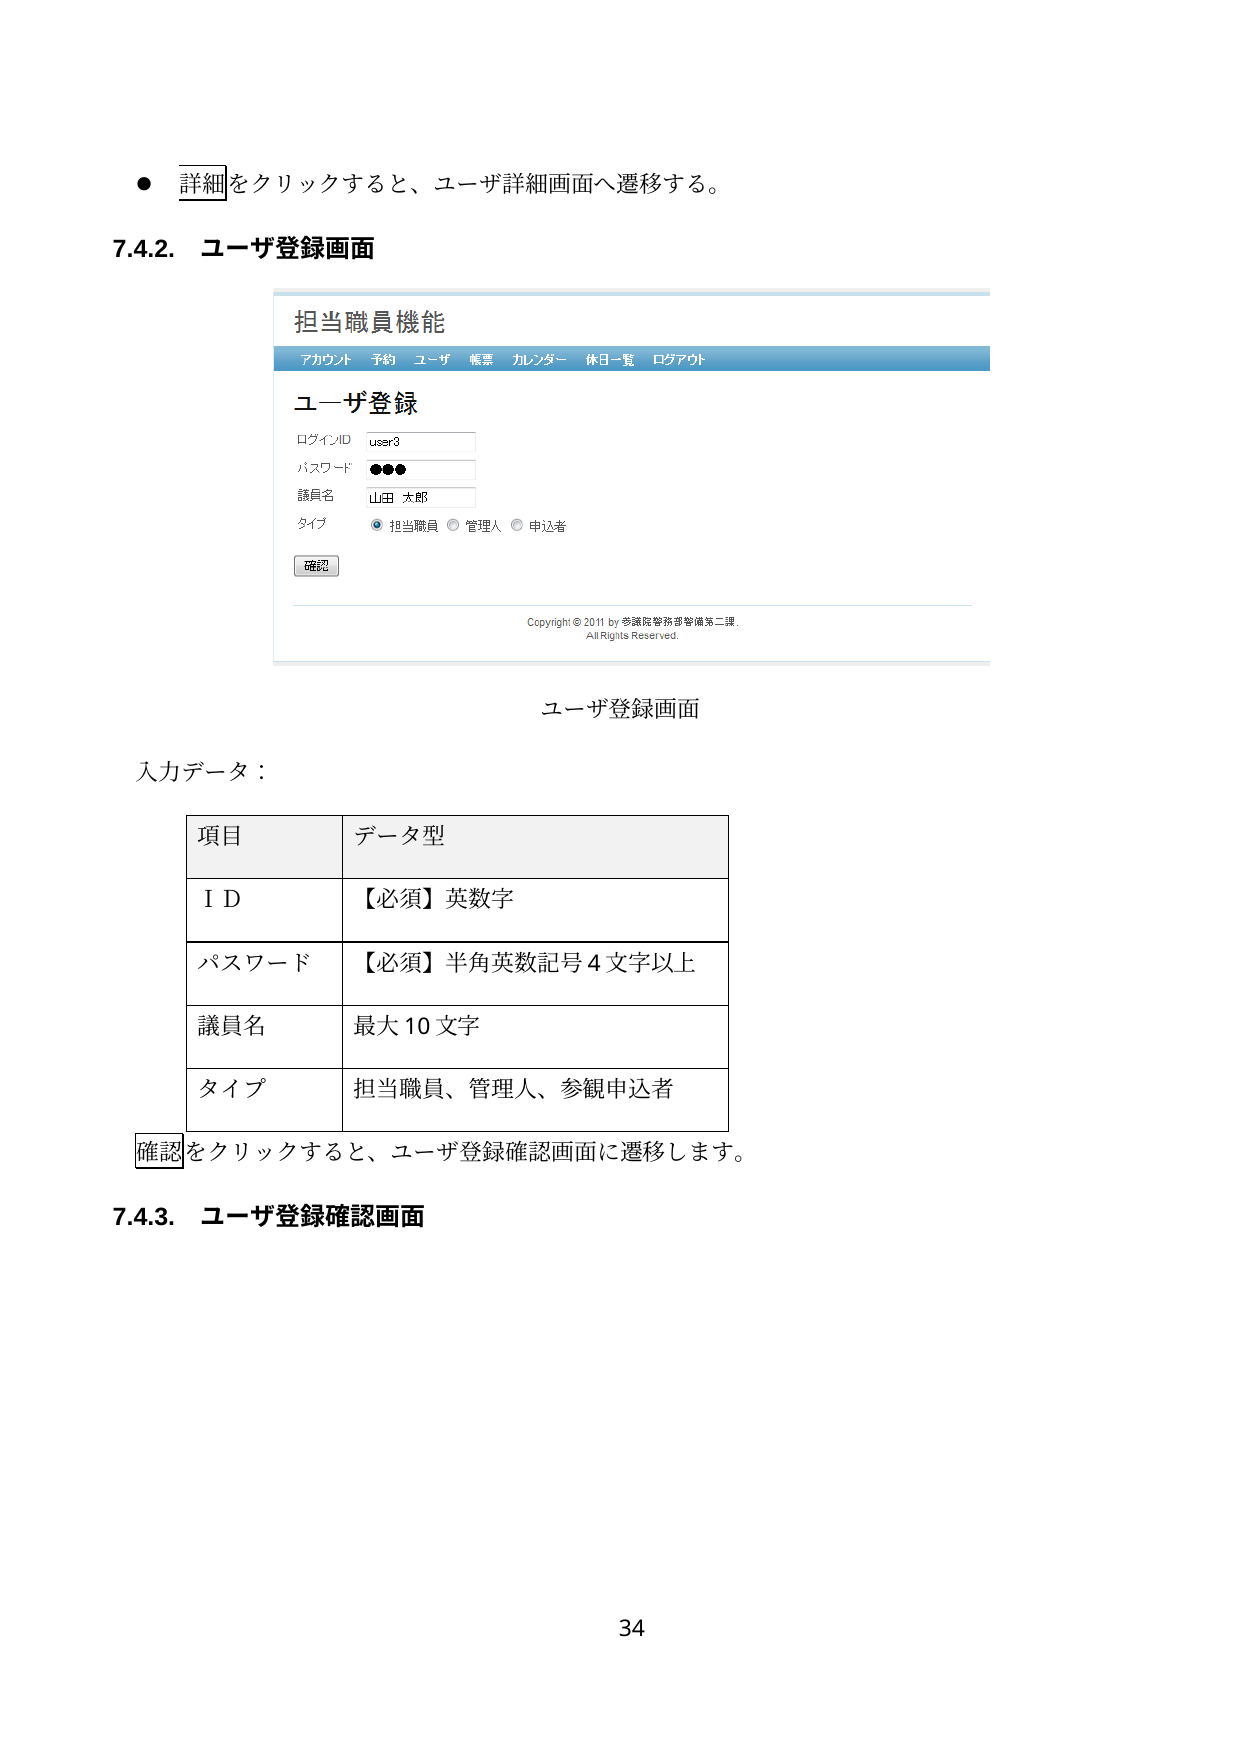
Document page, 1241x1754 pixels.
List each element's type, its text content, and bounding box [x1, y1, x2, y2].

table_cell ＩＤ [187, 879, 342, 941]
table_cell パスワード [187, 943, 342, 1004]
table_cell 【必須】英数字 [343, 879, 728, 941]
text 入力データ： [112, 752, 1128, 789]
subtitle ユーザ登録確認画面 [112, 1196, 1128, 1233]
table_cell 最大10文字 [343, 1006, 728, 1068]
text 確認をクリックすると、ユーザ登録確認画面に遷移します。 [183, 1132, 1128, 1169]
table_header 項目 [187, 816, 342, 878]
table_cell 【必須】半角英数記号4文字以上 [343, 943, 728, 1004]
table_cell 担当職員、管理人、参観申込者 [343, 1069, 728, 1131]
picture [273, 288, 990, 666]
table_cell 議員名 [187, 1006, 342, 1068]
subtitle ユーザ登録画面 [112, 228, 1128, 266]
list 詳細をクリックすると、ユーザ詳細画面へ遷移する。 [135, 164, 1128, 202]
table_header データ型 [343, 816, 728, 878]
table_cell タイプ [187, 1069, 342, 1131]
